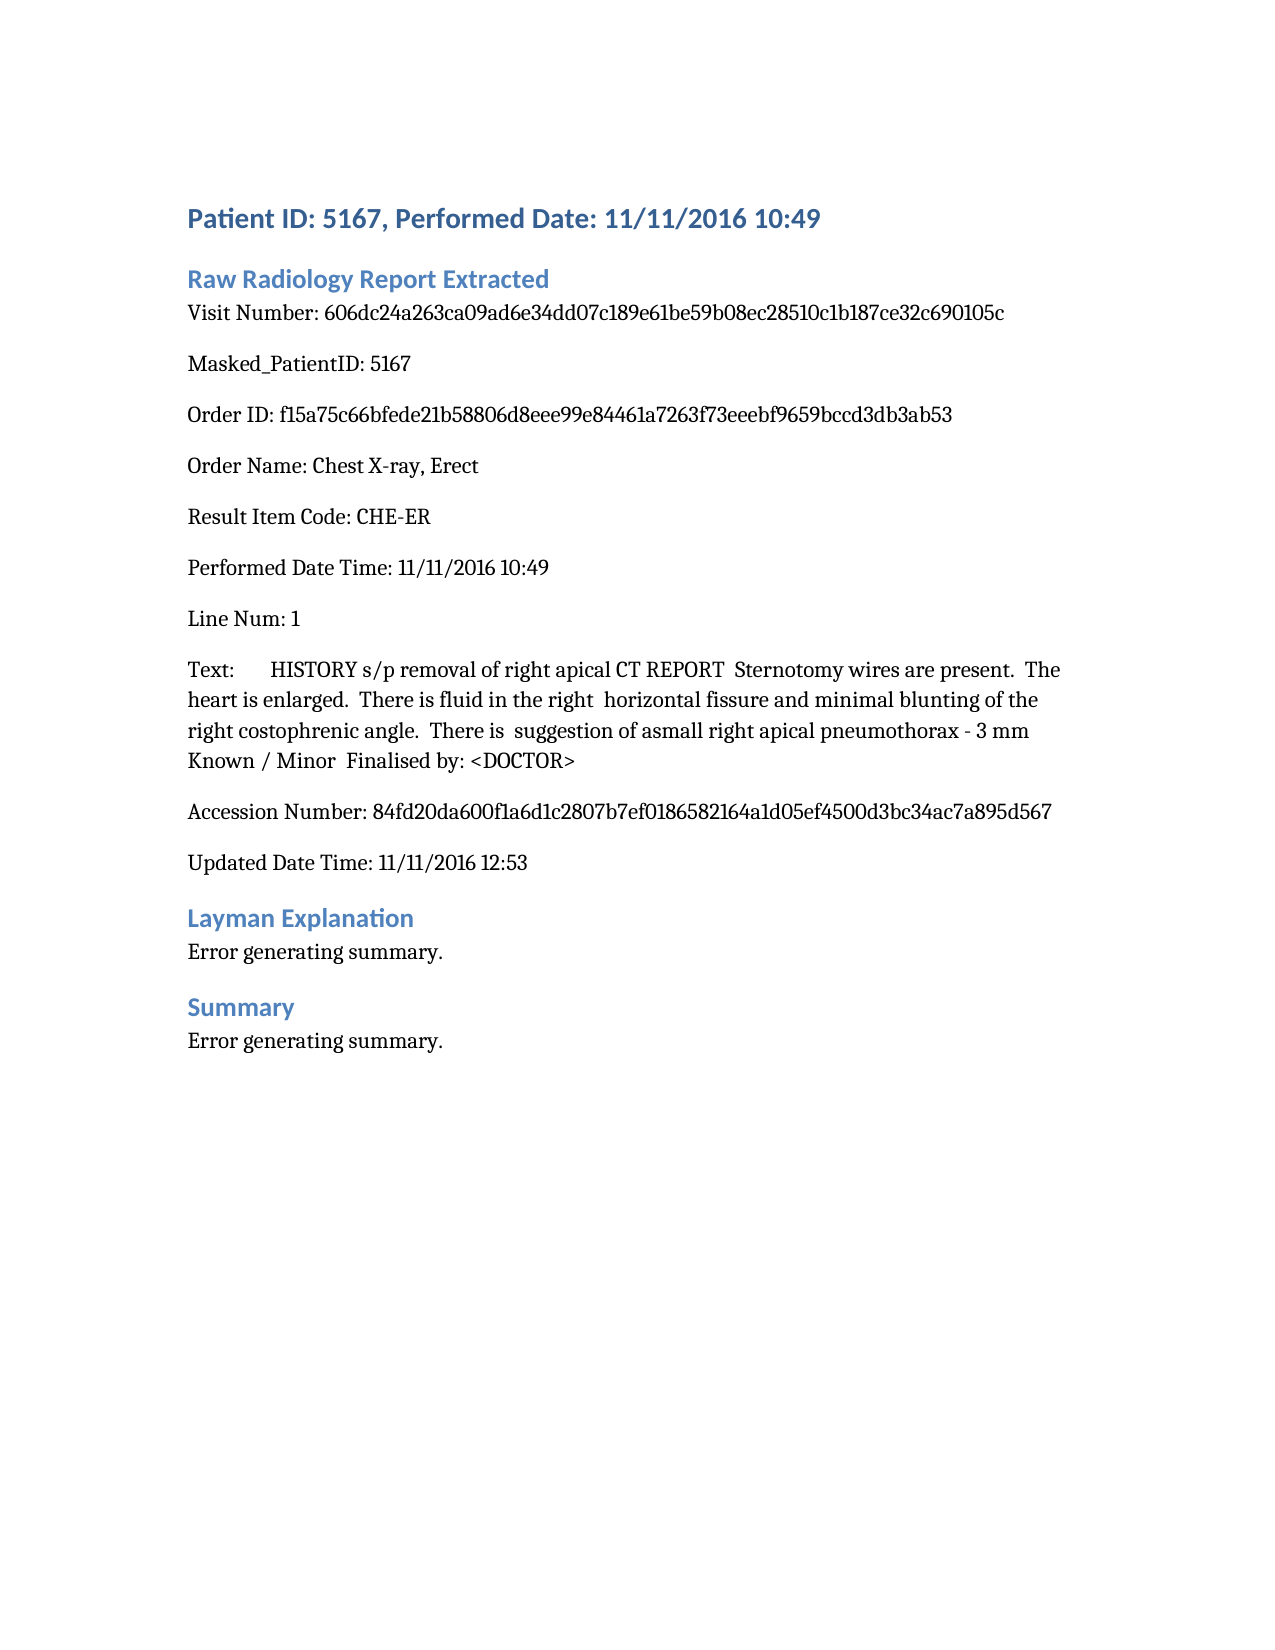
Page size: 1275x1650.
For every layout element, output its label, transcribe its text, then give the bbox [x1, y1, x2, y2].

text Error generating summary. [187, 1028, 1087, 1054]
text Text: HISTORY s/p removal of right apical CT REPORT Sternotomy wires are present. The heart is enlarged. There is fluid in the right horizontal fissure and minimal blunting of the right costophrenic angle. There is suggestion of asmall right apical pneumothorax - 3 mm Known / Minor Finalised by: <DOCTOR> [187, 657, 1087, 774]
text Masked_PatientID: 5167 [187, 351, 1087, 377]
subtitle Raw Radiology Report Extracted [187, 262, 1087, 295]
subtitle Patient ID: 5167, Performed Date: 11/11/2016 10:49 [187, 200, 1087, 236]
text Visit Number: 606dc24a263ca09ad6e34dd07c189e61be59b08ec28510c1b187ce32c690105c [187, 300, 1087, 326]
subtitle Summary [187, 990, 1087, 1023]
text Order ID: f15a75c66bfede21b58806d8eee99e84461a7263f73eeebf9659bccd3db3ab53 [187, 402, 1087, 428]
text Order Name: Chest X-ray, Erect [187, 453, 1087, 479]
text Updated Date Time: 11/11/2016 12:53 [187, 850, 1087, 876]
text Line Num: 1 [187, 606, 1087, 632]
text Performed Date Time: 11/11/2016 10:49 [187, 555, 1087, 581]
text Result Item Code: CHE-ER [187, 504, 1087, 530]
subtitle Layman Explanation [187, 901, 1087, 934]
text Accession Number: 84fd20da600f1a6d1c2807b7ef0186582164a1d05ef4500d3bc34ac7a895d567 [187, 799, 1087, 825]
text Error generating summary. [187, 939, 1087, 965]
